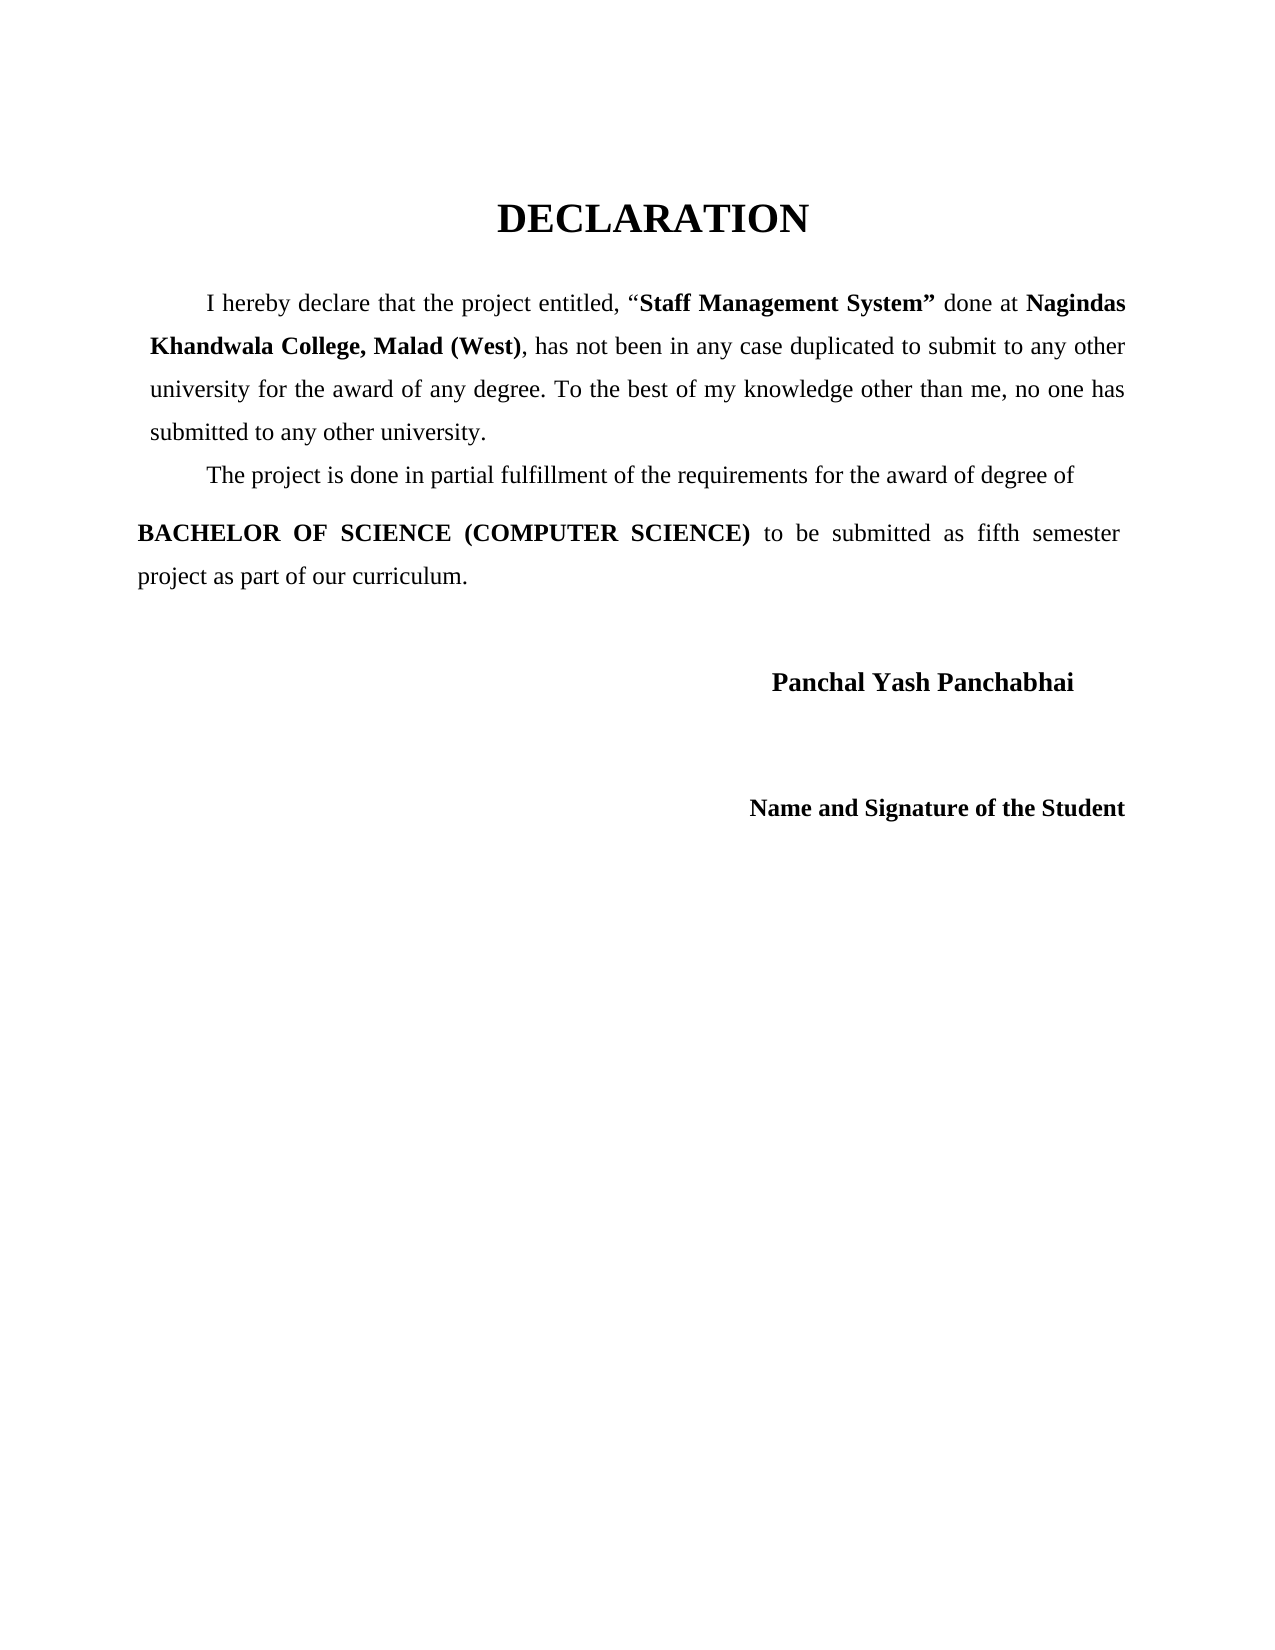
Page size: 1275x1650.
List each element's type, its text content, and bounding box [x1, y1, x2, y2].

text Panchal Yash Panchabhai [102, 666, 1204, 697]
text DECLARATION [102, 193, 1204, 241]
text BACHELOR OF SCIENCE (COMPUTER SCIENCE) to be submitted as fifth semester project as part of our curriculum. [137, 518, 1120, 590]
text The project is done in partial fulfillment of the requirements for the award of degree of [206, 460, 1204, 489]
subtitle Name and Signature of the Student [749, 793, 1204, 821]
text I hereby declare that the project entitled, “Staff Management System” done at Nagindas Khandwala College, Malad (West), has not been in any case duplicated to submit to any other university for the award of any degree. To the best of my knowledge other than me, no one has submitted to any other university. [150, 288, 1126, 446]
